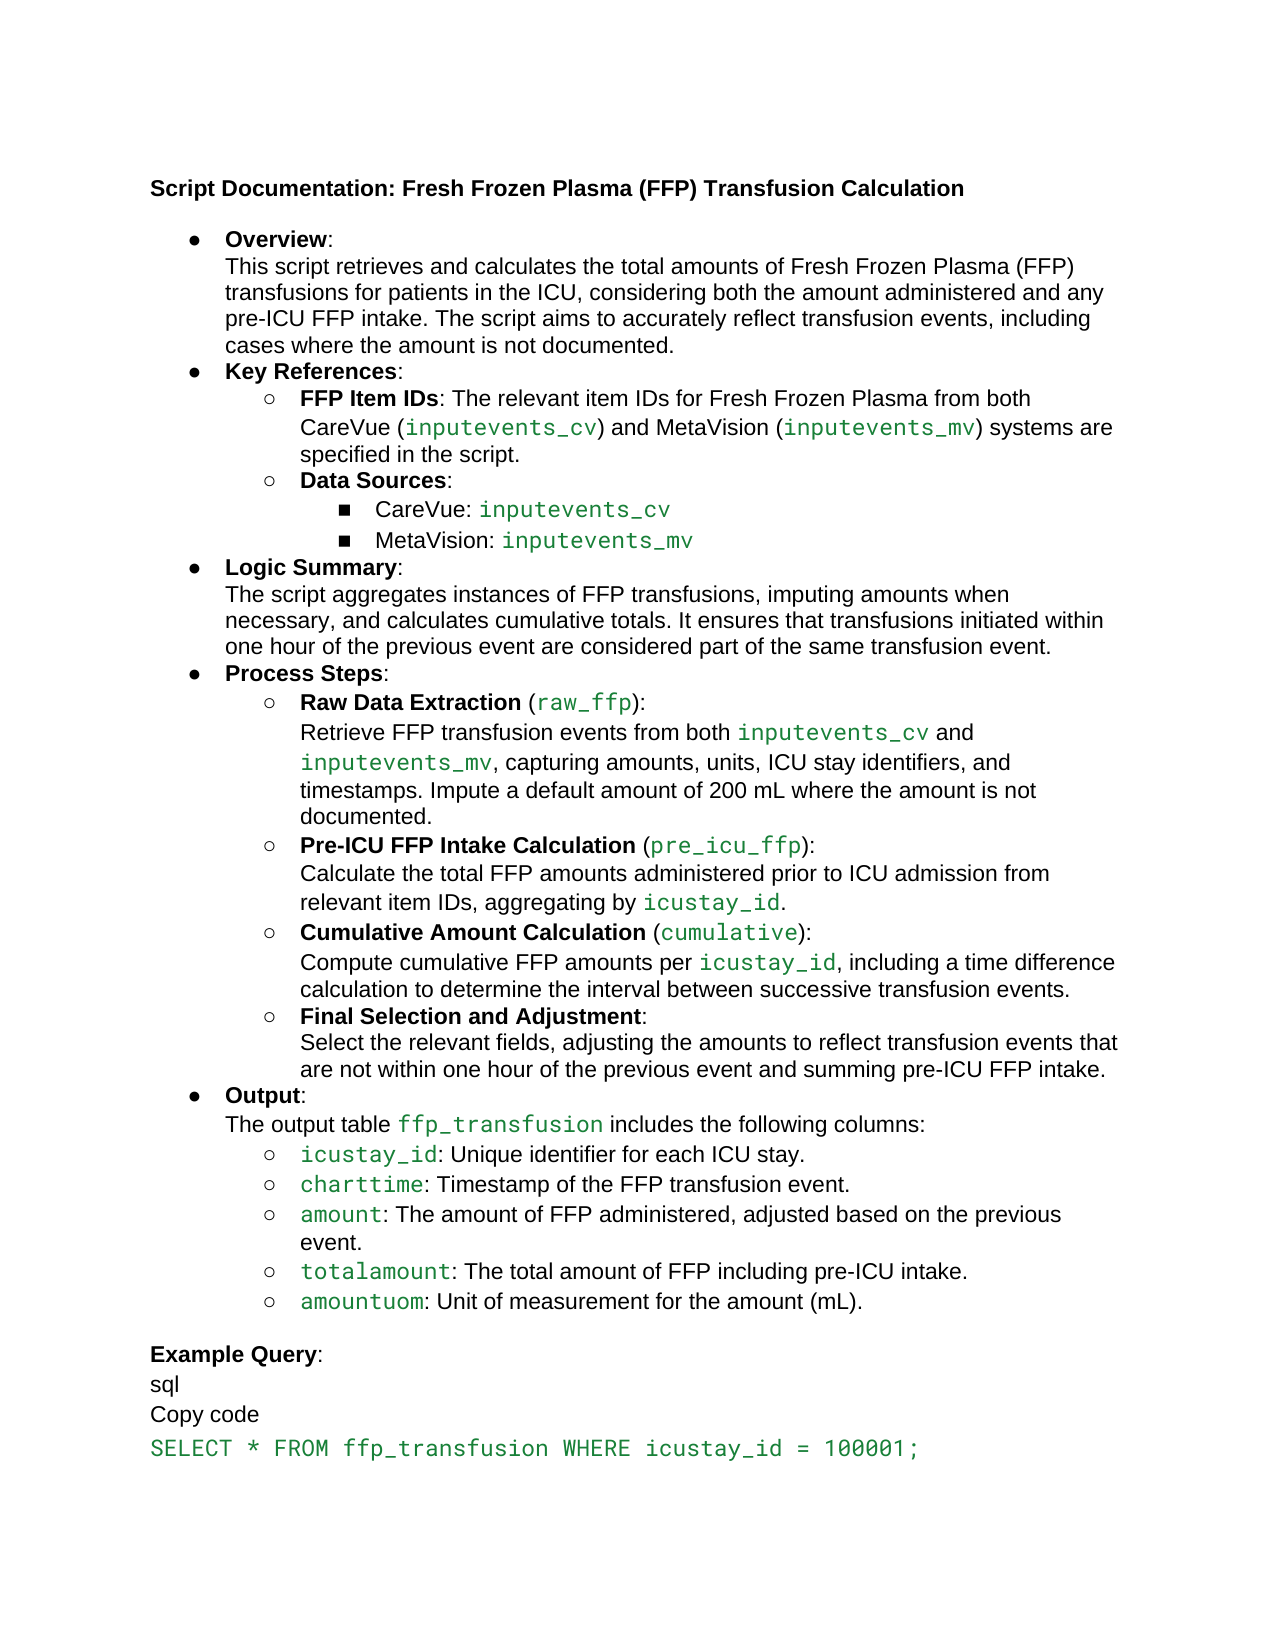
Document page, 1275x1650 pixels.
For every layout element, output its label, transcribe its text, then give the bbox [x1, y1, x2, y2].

list Pre-ICU FFP Intake Calculation (pre_icu_ffp): Calculate the total FFP amounts administered prior to ICU admission from relevant item IDs, aggregating by icustay_id. [262, 829, 1125, 916]
list Raw Data Extraction (raw_ffp): Retrieve FFP transfusion events from both inputevents_cv and inputevents_mv, capturing amounts, units, ICU stay identifiers, and timestamps. Impute a default amount of 200 mL where the amount is not documented. [262, 686, 1125, 829]
text Example Query: sql Copy code SELECT * FROM ffp_transfusion WHERE icustay_id = 100001; [150, 1341, 1125, 1462]
list totalamount: The total amount of FFP including pre-ICU intake. [262, 1255, 1125, 1286]
list Key References: [187, 358, 1125, 384]
list amount: The amount of FFP administered, adjusted based on the previous event. [262, 1199, 1125, 1255]
list MetaVision: inputevents_mv [337, 524, 1125, 554]
list Output: The output table ffp_transfusion includes the following columns: [187, 1082, 1125, 1138]
text Script Documentation: Fresh Frozen Plasma (FFP) Transfusion Calculation [150, 175, 1125, 201]
list CareVue: inputevents_cv [337, 494, 1125, 524]
list Overview: This script retrieves and calculates the total amounts of Fresh Frozen Plasma (FFP) transfusions for patients in the ICU, considering both the amount administered and any pre-ICU FFP intake. The script aims to accurately reflect transfusion events, including cases where the amount is not documented. [187, 226, 1125, 358]
list icustay_id: Unique identifier for each ICU stay. [262, 1138, 1125, 1169]
list FFP Item IDs: The relevant item IDs for Fresh Frozen Plasma from both CareVue (inputevents_cv) and MetaVision (inputevents_mv) systems are specified in the script. [262, 384, 1125, 467]
list Logic Summary: The script aggregates instances of FFP transfusions, imputing amounts when necessary, and calculates cumulative totals. It ensures that transfusions initiated within one hour of the previous event are considered part of the same transfusion event. [187, 554, 1125, 659]
list Final Selection and Adjustment: Select the relevant fields, adjusting the amounts to reflect transfusion events that are not within one hour of the previous event and summing pre-ICU FFP intake. [262, 1003, 1125, 1082]
list charttime: Timestamp of the FFP transfusion event. [262, 1169, 1125, 1199]
list amountuom: Unit of measurement for the amount (mL). [262, 1286, 1125, 1316]
list Data Sources: [262, 467, 1125, 494]
list Cumulative Amount Calculation (cumulative): Compute cumulative FFP amounts per icustay_id, including a time difference calculation to determine the interval between successive transfusion events. [262, 916, 1125, 1003]
list Process Steps: [187, 659, 1125, 686]
